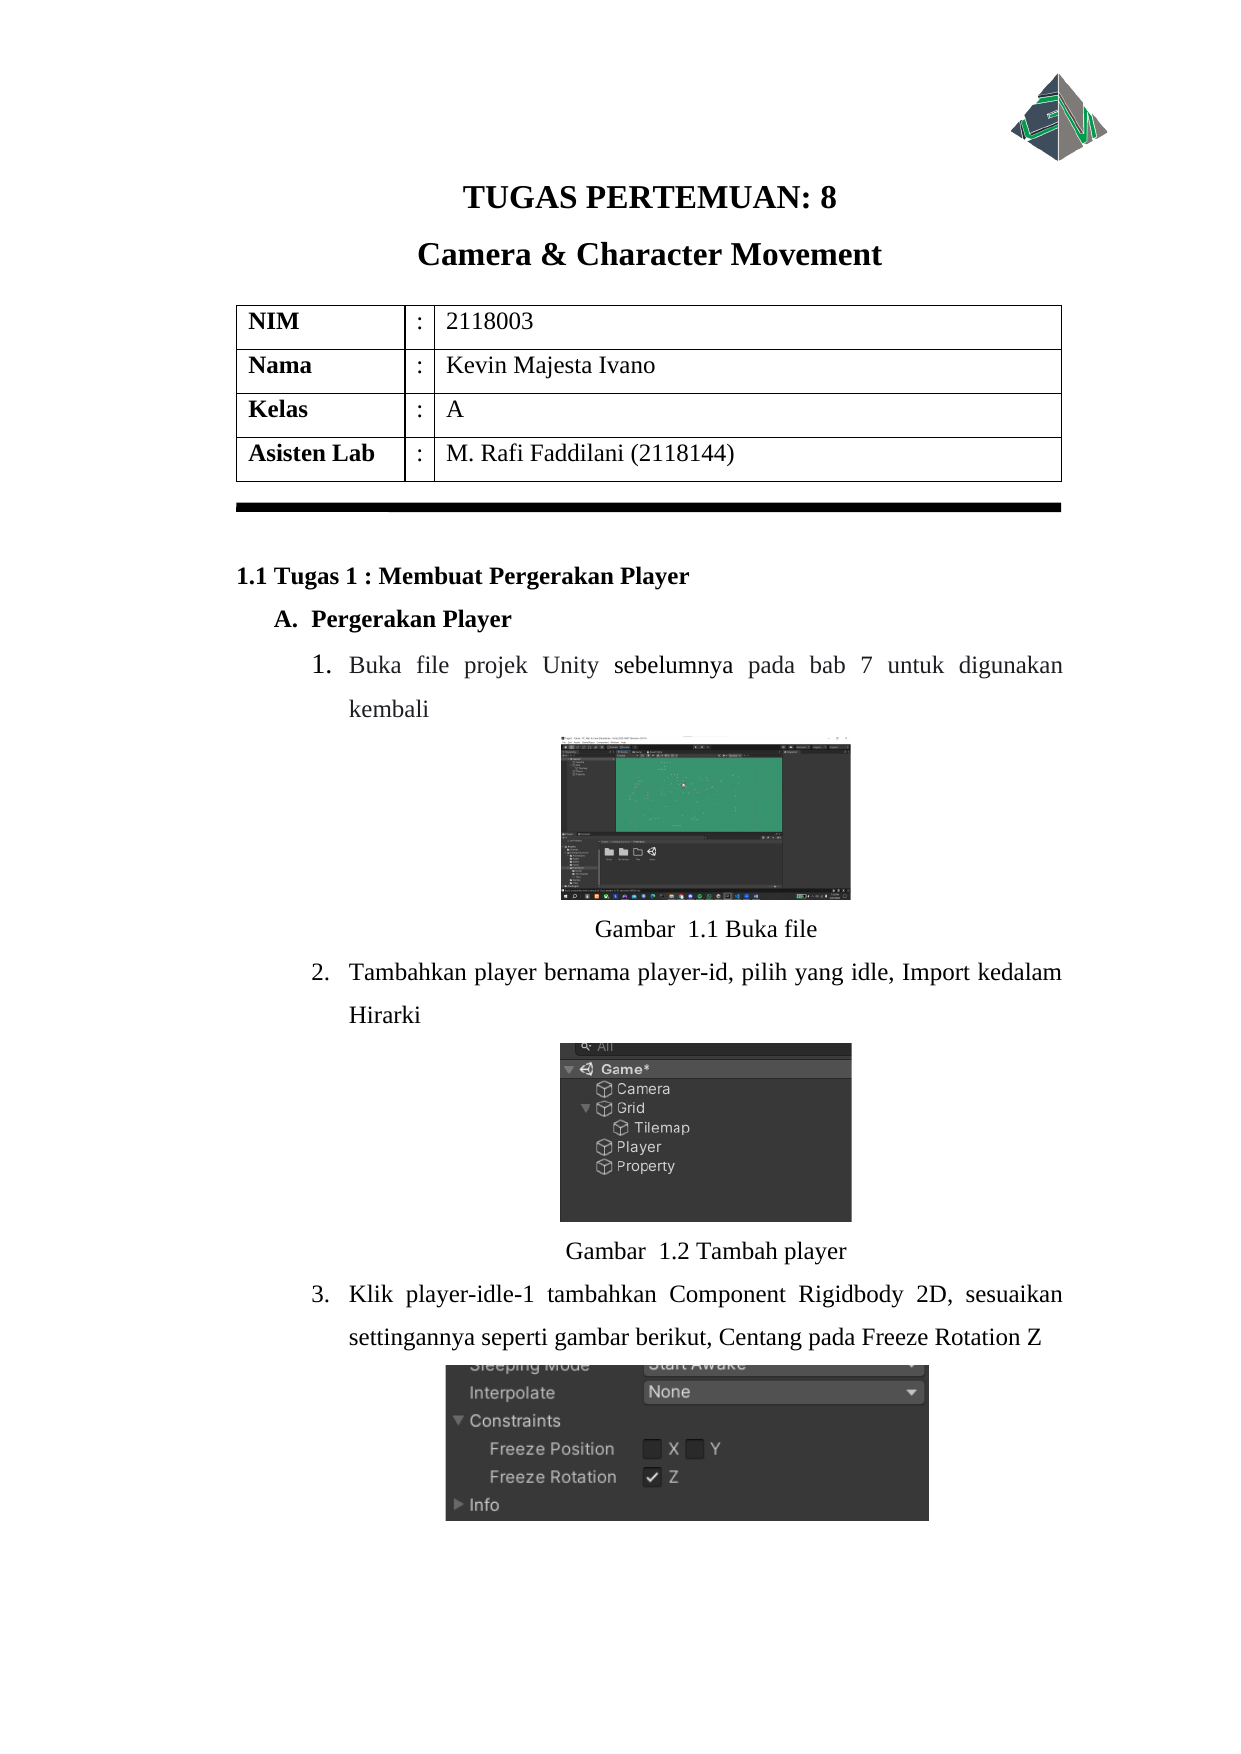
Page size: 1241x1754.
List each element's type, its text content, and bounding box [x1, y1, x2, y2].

list Klik player-idle-1 tambahkan Component Rigidbody 2D, sesuaikan settingannya seperti gambar berikut, Centang pada Freeze Rotation Z [311, 1279, 1063, 1351]
table_cell : [406, 350, 434, 393]
list Tambahkan player bernama player-id, pilih yang idle, Import kedalam Hirarki [311, 957, 1063, 1029]
list Buka file projek Unity sebelumnya pada bab 7 untuk digunakan kembali [311, 647, 1063, 722]
picture [560, 1043, 852, 1222]
table_cell Kevin Majesta Ivano [435, 350, 1061, 393]
table_header NIM [237, 306, 404, 349]
table_cell Asisten Lab [237, 438, 404, 481]
table_cell Kelas [237, 394, 404, 437]
table_cell A [435, 394, 1061, 437]
table_cell M. Rafi Faddilani (2118144) [435, 438, 1061, 481]
picture [445, 1365, 929, 1521]
subtitle 1.2 Tambah player [349, 1236, 1063, 1265]
picture [561, 736, 851, 900]
subtitle 8 Camera & Character Movement [236, 177, 1063, 273]
table_cell : [406, 438, 434, 481]
list Pergerakan Player [274, 604, 1063, 633]
table_cell : [406, 394, 434, 437]
subtitle 1.1 Tugas 1 : Membuat Pergerakan Player [236, 561, 1063, 589]
table_header 2118003 [435, 306, 1061, 349]
subtitle 1.1 Buka file [349, 914, 1063, 943]
table_header : [406, 306, 434, 349]
picture [1010, 73, 1108, 161]
table_cell Nama [237, 350, 404, 393]
